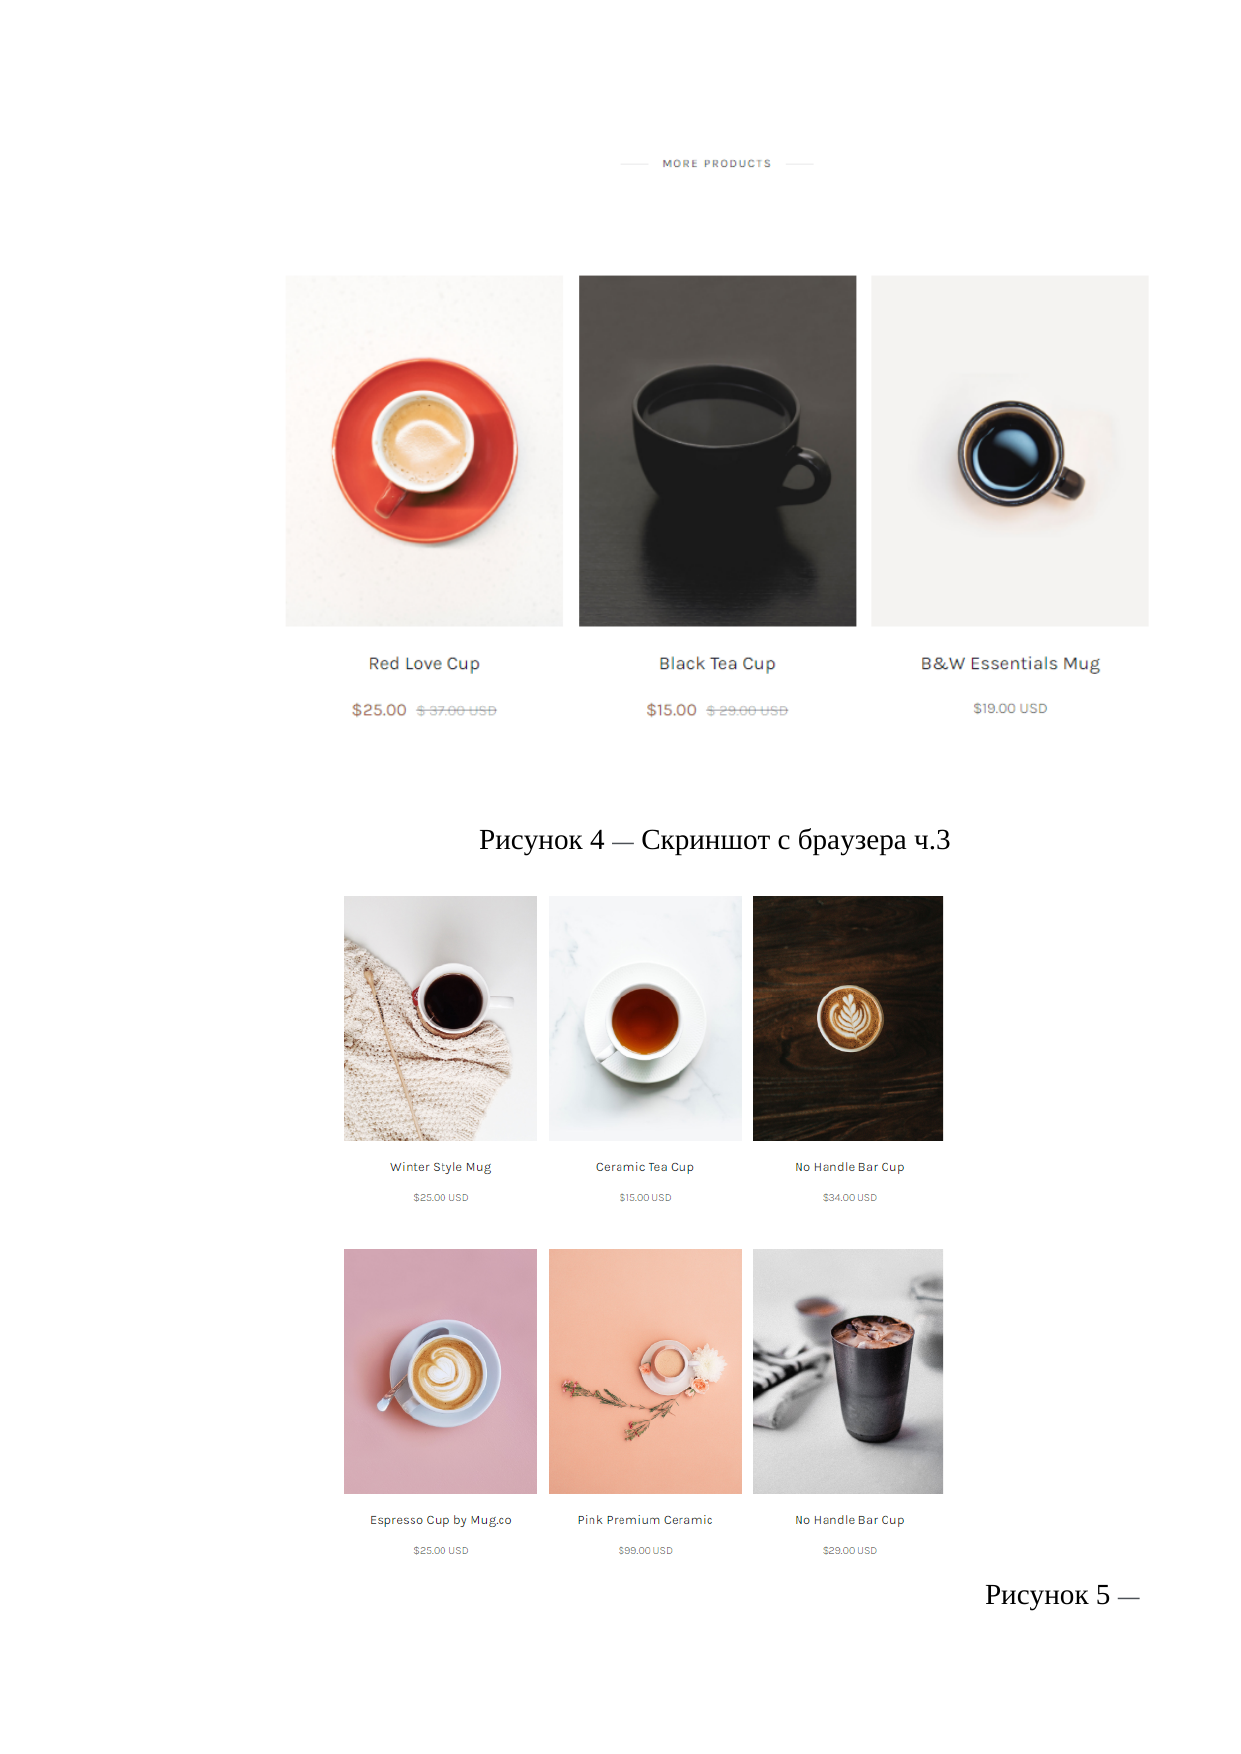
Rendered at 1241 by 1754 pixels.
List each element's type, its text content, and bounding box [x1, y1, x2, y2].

text Рисунок 5 — Скриншот с браузера ч.4 [267, 1577, 1162, 1611]
picture [324, 876, 944, 1567]
picture [213, 136, 1184, 755]
text Рисунок 4 — Скриншот с браузера ч.3 [267, 822, 1162, 856]
